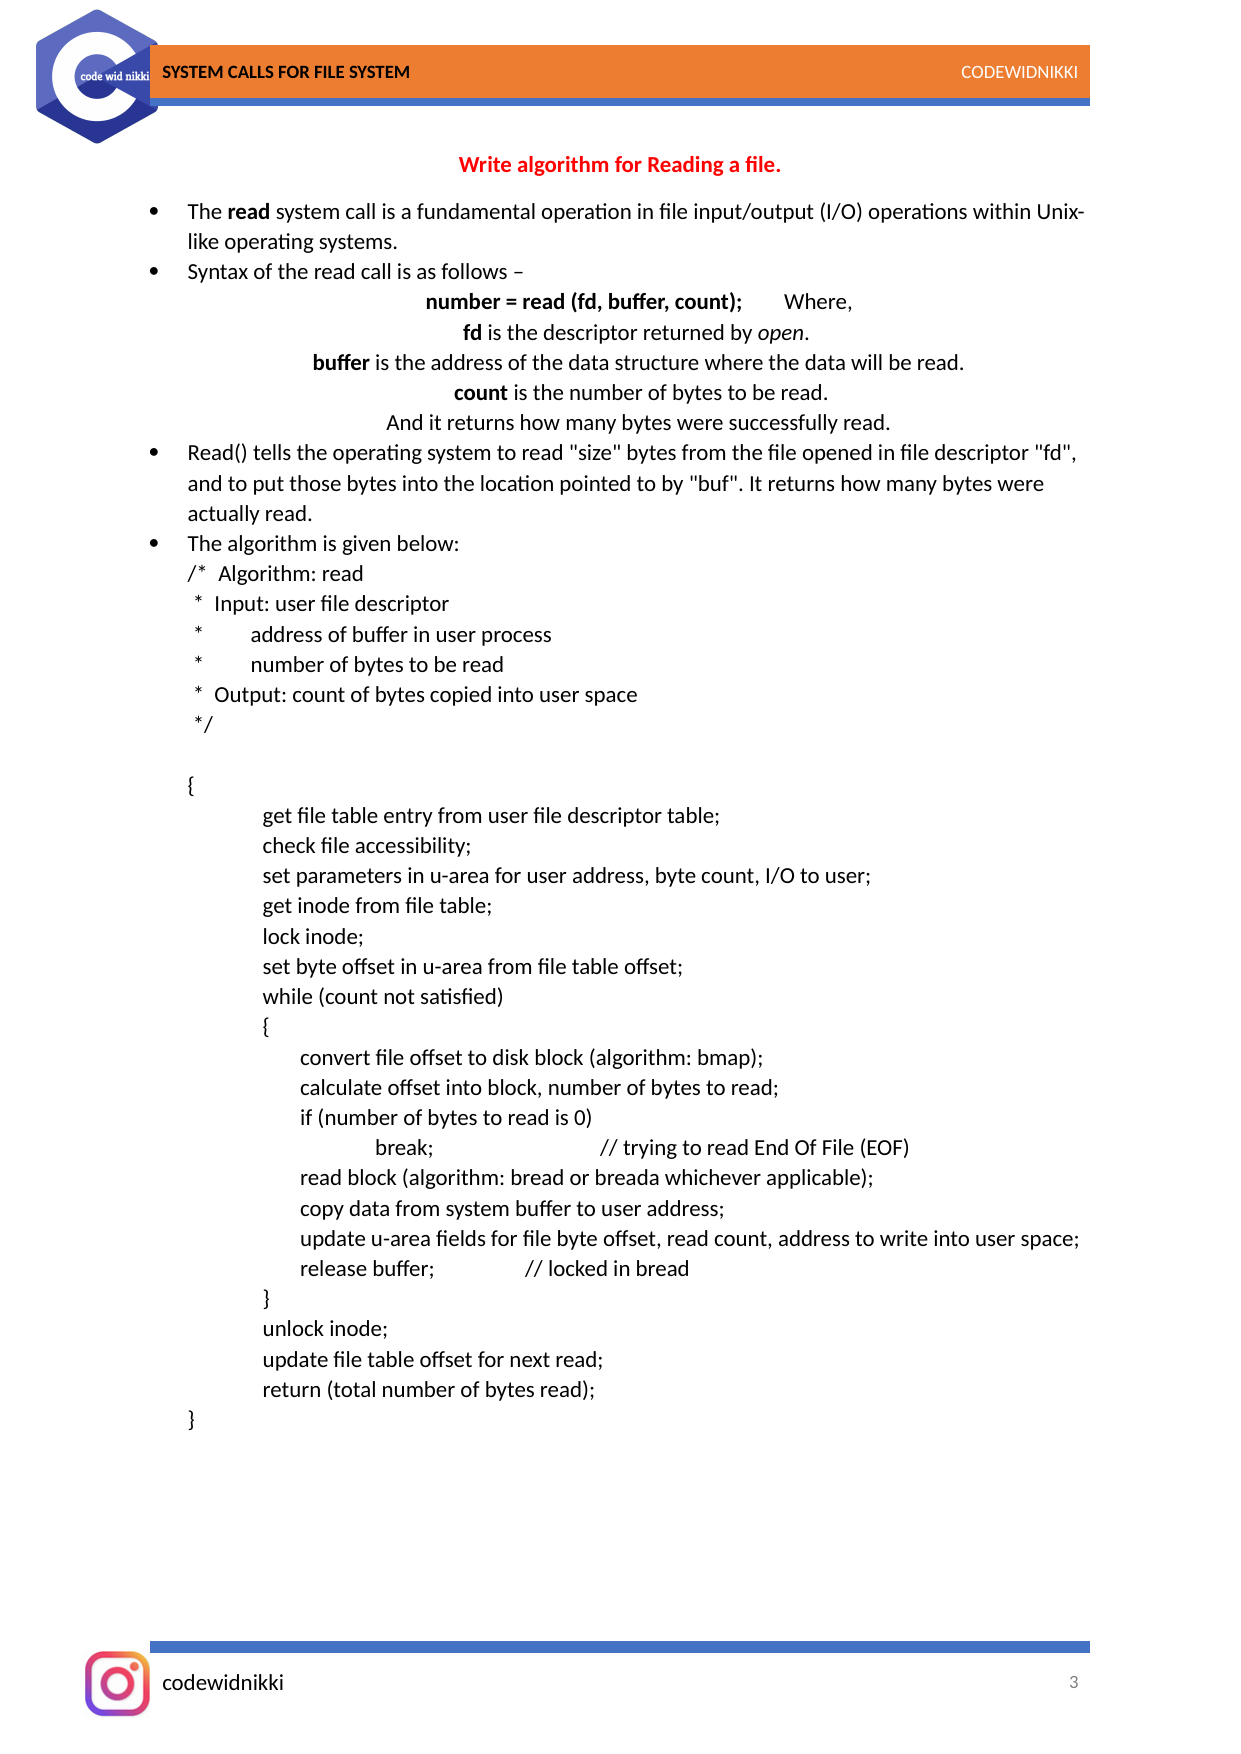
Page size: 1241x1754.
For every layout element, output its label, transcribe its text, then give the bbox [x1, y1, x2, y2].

text Write algorithm for Reading a file. [150, 150, 1090, 178]
list update u-area fields for file byte offset, read count, address to write into user space; [187, 1224, 1090, 1252]
list release buffer; // locked in bread [187, 1254, 1090, 1282]
list number = read (fd, buffer, count); Where, [187, 287, 1090, 316]
list fd is the descriptor returned by open. [187, 318, 1090, 346]
list lock inode; [187, 922, 1090, 950]
list The read system call is a fundamental operation in file input/output (I/O) operations within Unix-like operating systems. [150, 197, 1090, 255]
list Read() tells the operating system to read "size" bytes from the file opened in file descriptor "fd", and to put those bytes into the location pointed to by "buf". It returns how many bytes were actually read. [150, 438, 1090, 527]
picture [20, 0, 173, 153]
list while (count not satisfied) [187, 982, 1090, 1010]
list buffer is the address of the data structure where the data will be read. [187, 348, 1090, 376]
list * Output: count of bytes copied into user space [187, 680, 1090, 708]
list set parameters in u-area for user address, byte count, I/O to user; [187, 861, 1090, 889]
list Syntax of the read call is as follows – [150, 257, 1090, 285]
picture [83, 1650, 150, 1718]
list convert file offset to disk block (algorithm: bmap); [187, 1043, 1090, 1071]
list * Input: user file descriptor [187, 589, 1090, 618]
list get file table entry from user file descriptor table; [187, 801, 1090, 829]
list } [187, 1405, 1090, 1433]
list And it returns how many bytes were successfully read. [187, 408, 1090, 436]
list count is the number of bytes to be read. [187, 378, 1090, 406]
list set byte offset in u-area from file table offset; [187, 952, 1090, 980]
list read block (algorithm: bread or breada whichever applicable); [187, 1163, 1090, 1192]
list get inode from file table; [187, 892, 1090, 920]
list * number of bytes to be read [187, 650, 1090, 678]
list return (total number of bytes read); [187, 1375, 1090, 1403]
list calculate offset into block, number of bytes to read; [187, 1073, 1090, 1101]
list * address of buffer in user process [187, 620, 1090, 648]
list copy data from system buffer to user address; [187, 1194, 1090, 1222]
list break; // trying to read End Of File (EOF) [187, 1133, 1090, 1161]
list { [187, 1012, 1090, 1041]
list The algorithm is given below: [150, 529, 1090, 557]
list check file accessibility; [187, 831, 1090, 859]
list { [187, 771, 1090, 799]
list unlock inode; [187, 1314, 1090, 1343]
list /* Algorithm: read [187, 559, 1090, 587]
list } [187, 1284, 1090, 1312]
list update file table offset for next read; [187, 1345, 1090, 1373]
list if (number of bytes to read is 0) [187, 1103, 1090, 1131]
list */ [187, 710, 1090, 738]
